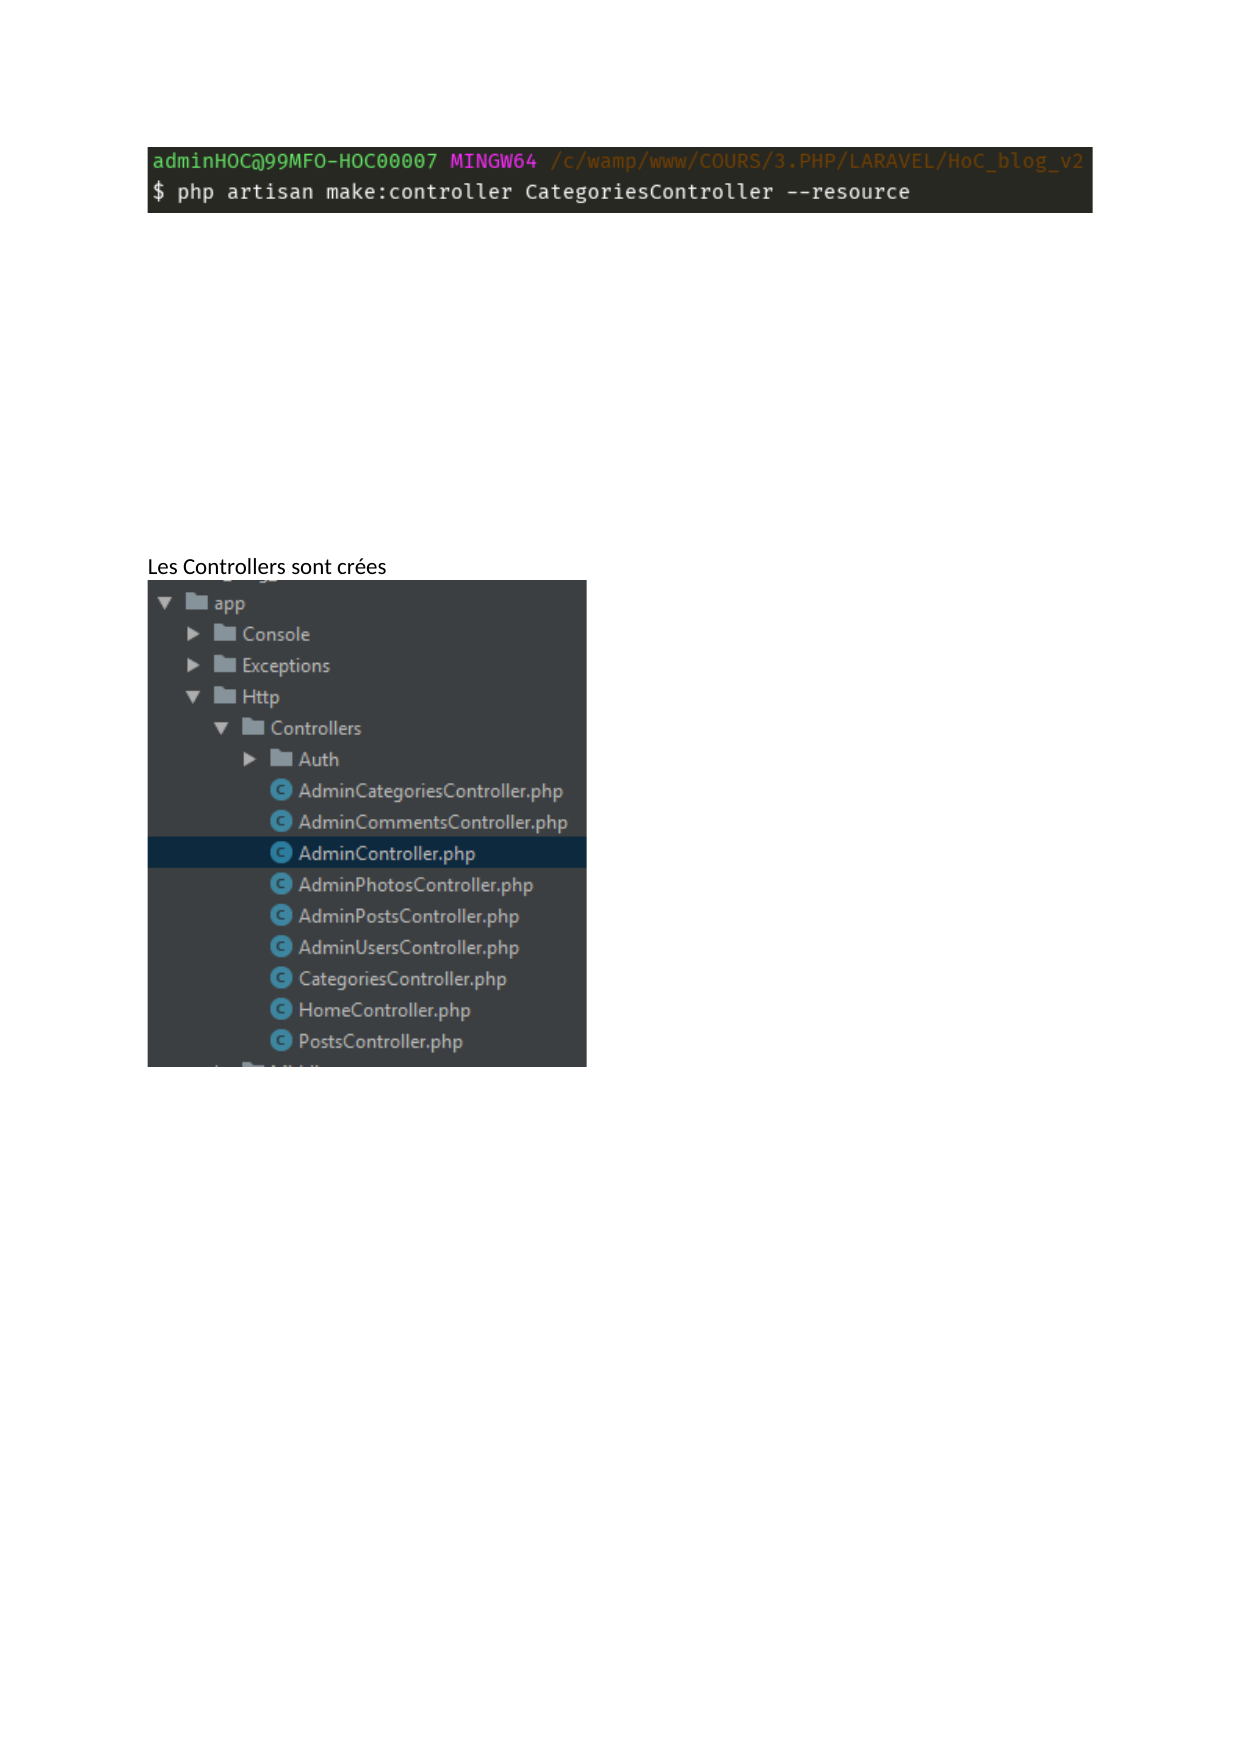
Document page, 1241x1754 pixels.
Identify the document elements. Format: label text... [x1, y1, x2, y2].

text Les Controllers sont crées [148, 552, 1093, 580]
picture [147, 147, 1093, 213]
picture [147, 580, 587, 1067]
